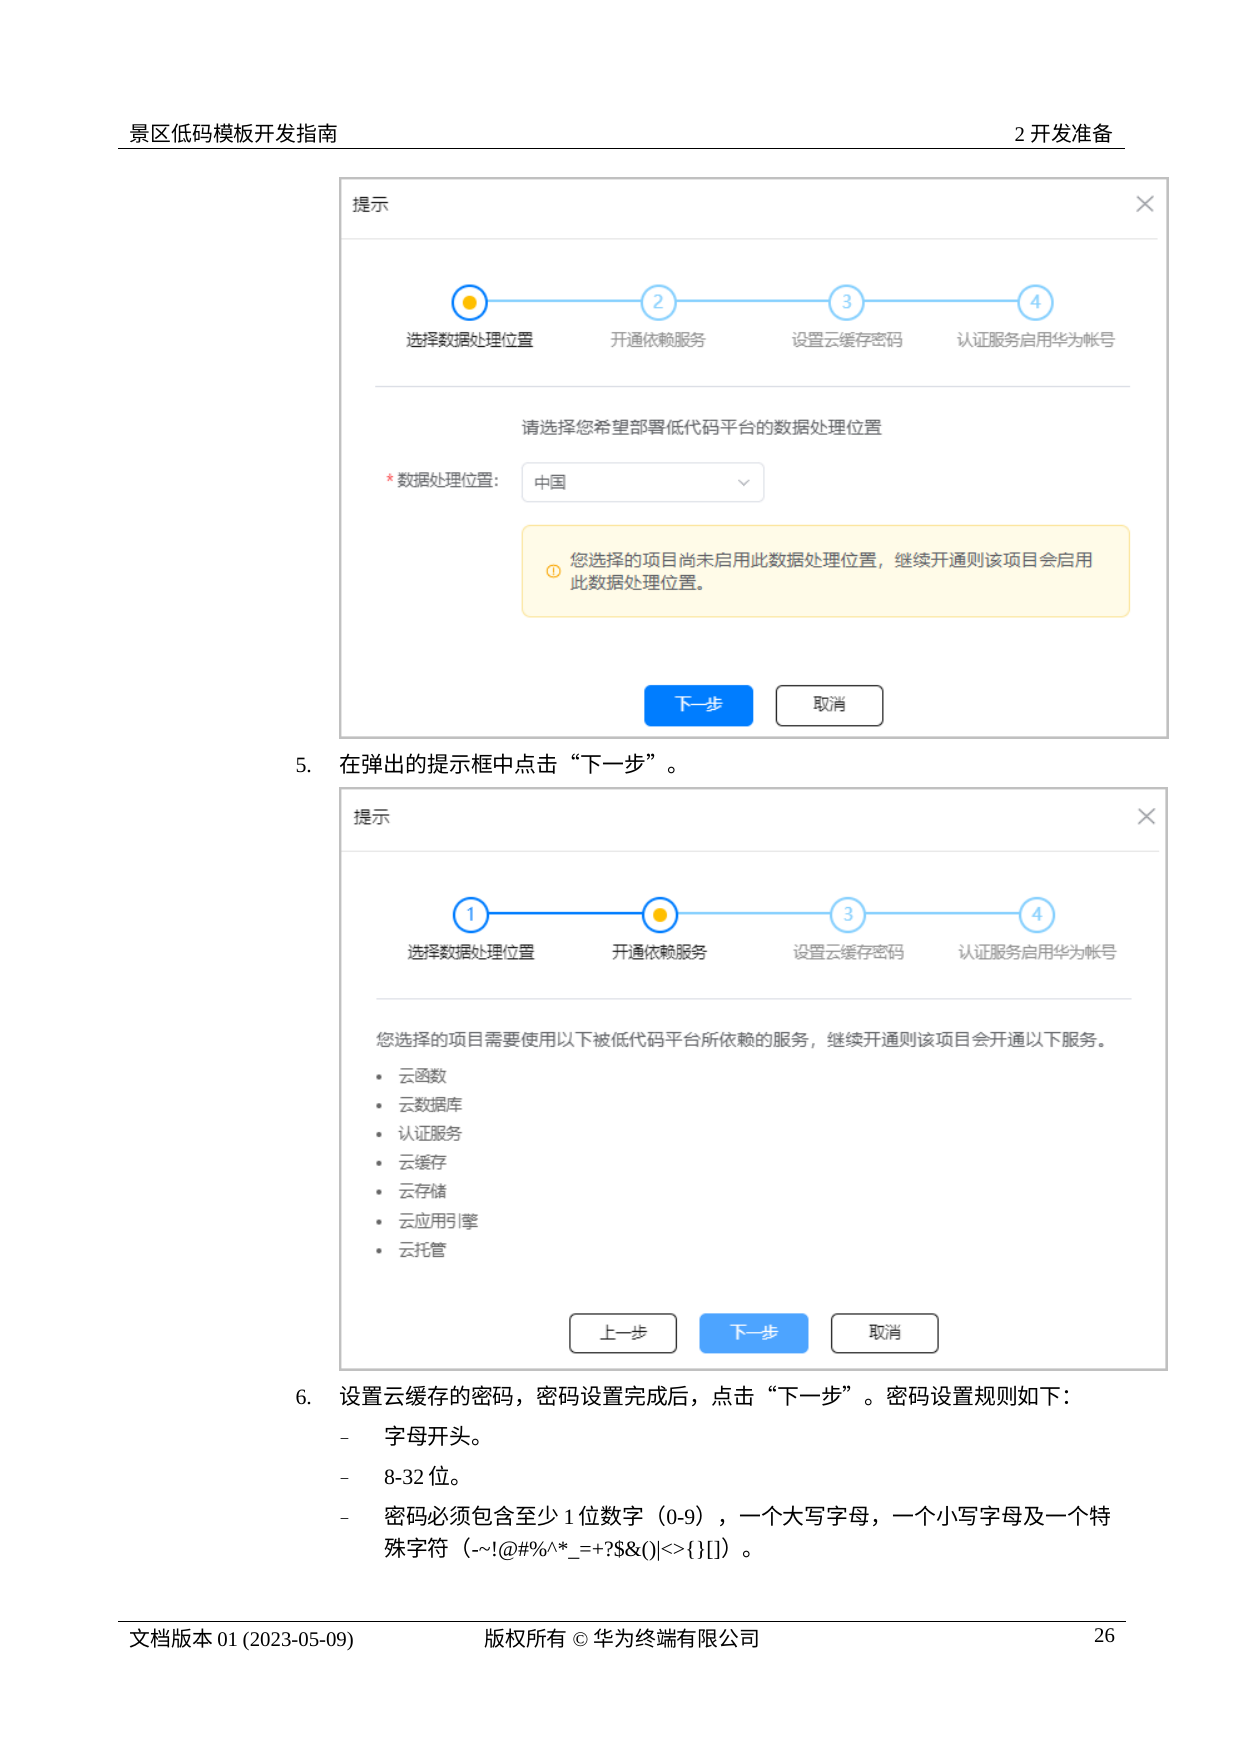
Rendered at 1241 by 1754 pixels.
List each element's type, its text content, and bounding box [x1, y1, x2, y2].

picture [339, 177, 1169, 739]
list 8-32位。 [339, 1459, 1122, 1491]
list 在弹出的提示框中点击“下一步”。 [295, 747, 1122, 779]
list 密码必须包含至少1位数字（0-9），一个大写字母，一个小写字母及一个特殊字符（-~!@#%^*_=+?$&()|<>{}[]）。 [339, 1499, 1122, 1562]
picture [339, 787, 1168, 1371]
list 字母开头。 [339, 1419, 1122, 1451]
list 设置云缓存的密码，密码设置完成后，点击“下一步”。密码设置规则如下： [295, 1379, 1122, 1411]
